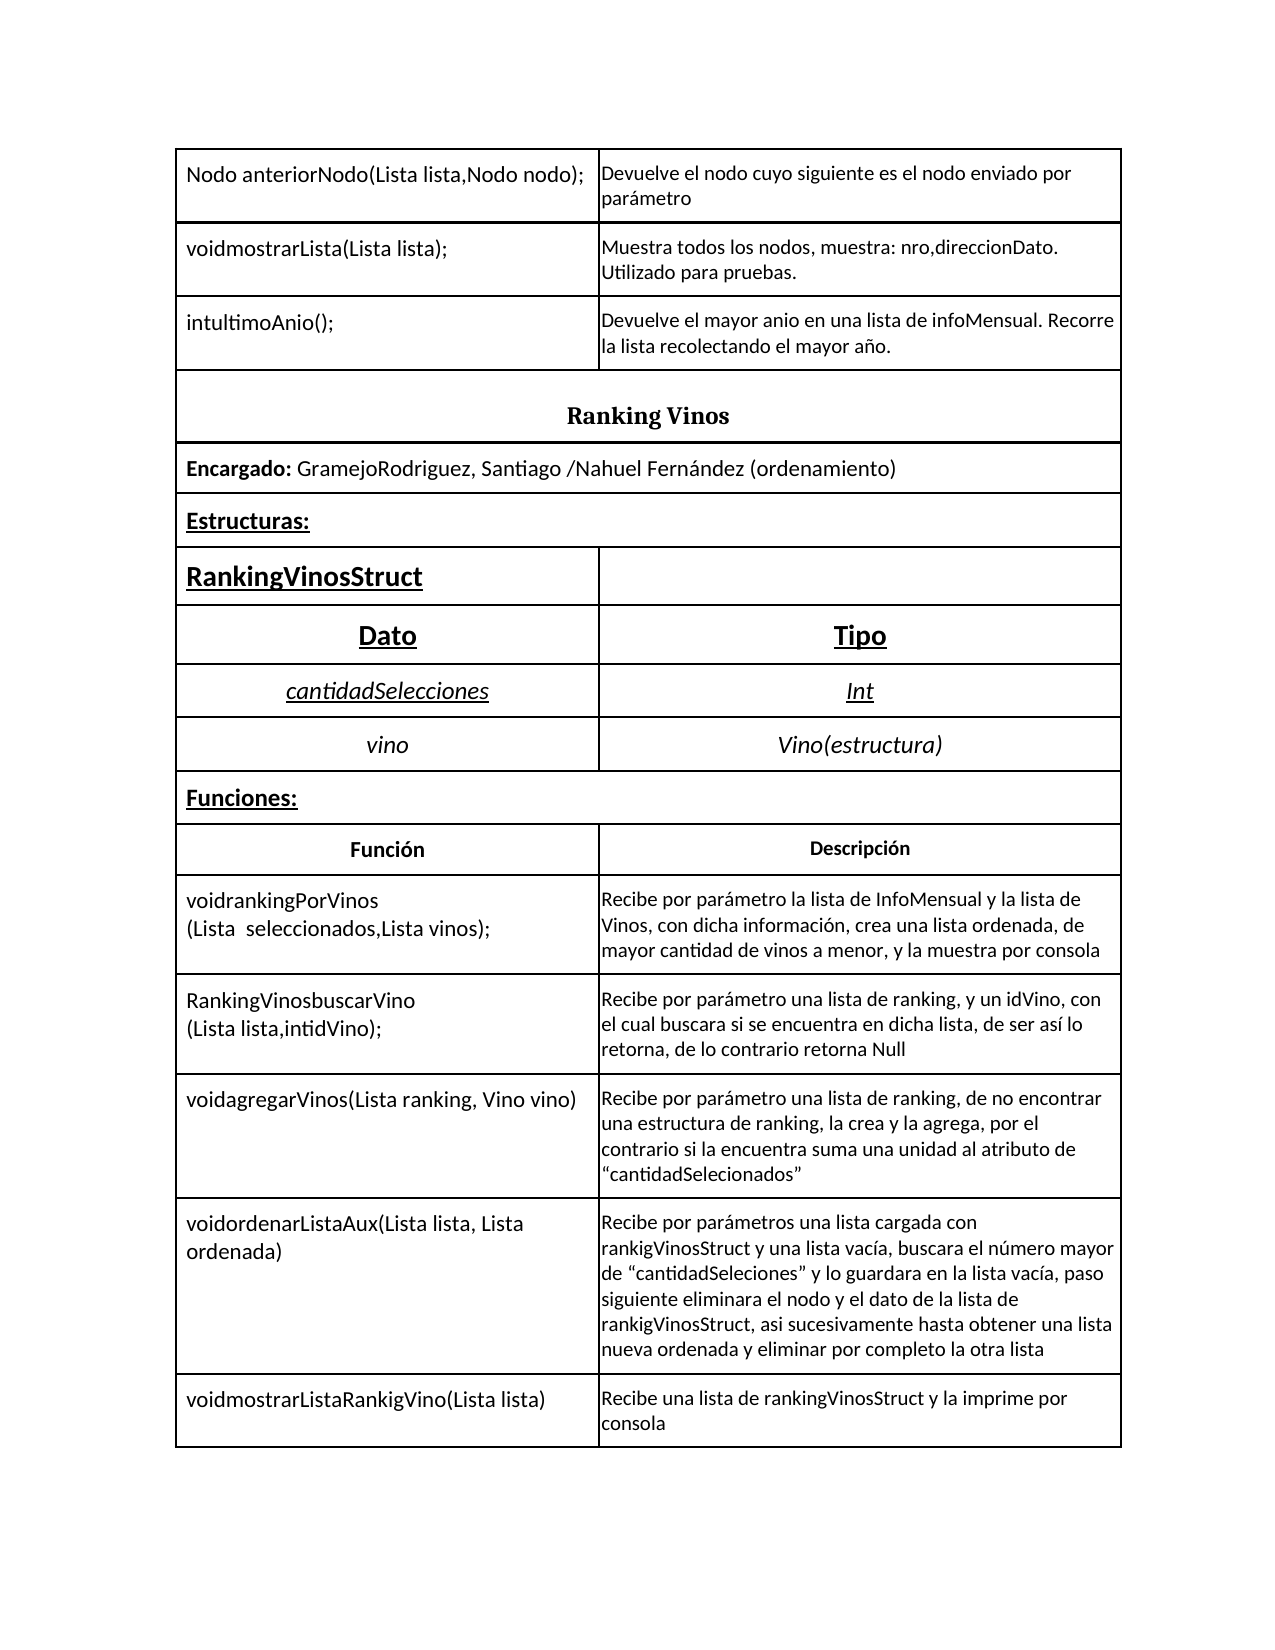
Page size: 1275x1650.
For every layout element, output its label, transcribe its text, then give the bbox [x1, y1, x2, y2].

table_cell [600, 548, 1120, 604]
table_cell Devuelve el nodo cuyo siguiente es el nodo enviado por parámetro [600, 150, 1120, 221]
table_cell cantidadSelecciones [177, 665, 598, 716]
table_cell Funciones: [177, 772, 1120, 823]
table_cell Encargado: GramejoRodriguez, Santiago /Nahuel Fernández (ordenamiento) [177, 444, 1120, 492]
table_cell RankingVinosStruct [177, 548, 598, 604]
table_cell Nodo anteriorNodo(Lista lista,Nodo nodo); [177, 150, 598, 221]
table_cell Descripción [600, 825, 1120, 874]
table_cell voidordenarListaAux(Lista lista, Lista ordenada) [177, 1199, 598, 1372]
table_cell Función [177, 825, 598, 874]
table_cell RankingVinosbuscarVino (Lista lista,intidVino); [177, 975, 598, 1072]
table_cell voidmostrarListaRankigVino(Lista lista) [177, 1375, 598, 1446]
table_cell intultimoAnio(); [177, 297, 598, 369]
table_cell Recibe por parámetro una lista de ranking, de no encontrar una estructura de ranking, la crea y la agrega, por el contrario si la encuentra suma una unidad al atributo de “cantidadSelecionados” [600, 1075, 1120, 1197]
table_cell vino [177, 718, 598, 770]
table_cell voidagregarVinos(Lista ranking, Vino vino) [177, 1075, 598, 1197]
table_cell Estructuras: [177, 494, 1120, 546]
table_cell voidmostrarLista(Lista lista); [177, 224, 598, 295]
table_cell Tipo [600, 606, 1120, 663]
table_cell Vino(estructura) [600, 718, 1120, 770]
table_cell Int [600, 665, 1120, 716]
table_cell Dato [177, 606, 598, 663]
table_cell Recibe por parámetro una lista de ranking, y un idVino, con el cual buscara si se encuentra en dicha lista, de ser así lo retorna, de lo contrario retorna Null [600, 975, 1120, 1072]
table_cell Recibe por parámetros una lista cargada con rankigVinosStruct y una lista vacía, buscara el número mayor de “cantidadSeleciones” y lo guardara en la lista vacía, paso siguiente eliminara el nodo y el dato de la lista de rankigVinosStruct, asi sucesivamente hasta obtener una lista nueva ordenada y eliminar por completo la otra lista [600, 1199, 1120, 1372]
table_cell Recibe una lista de rankingVinosStruct y la imprime por consola [600, 1375, 1120, 1446]
table_cell Recibe por parámetro la lista de InfoMensual y la lista de Vinos, con dicha información, crea una lista ordenada, de mayor cantidad de vinos a menor, y la muestra por consola [600, 876, 1120, 973]
table_cell voidrankingPorVinos (Lista seleccionados,Lista vinos); [177, 876, 598, 973]
table_cell Devuelve el mayor anio en una lista de infoMensual. Recorre la lista recolectando el mayor año. [600, 297, 1120, 369]
table_cell Muestra todos los nodos, muestra: nro,direccionDato. Utilizado para pruebas. [600, 224, 1120, 295]
table_cell Ranking Vinos [177, 371, 1120, 441]
